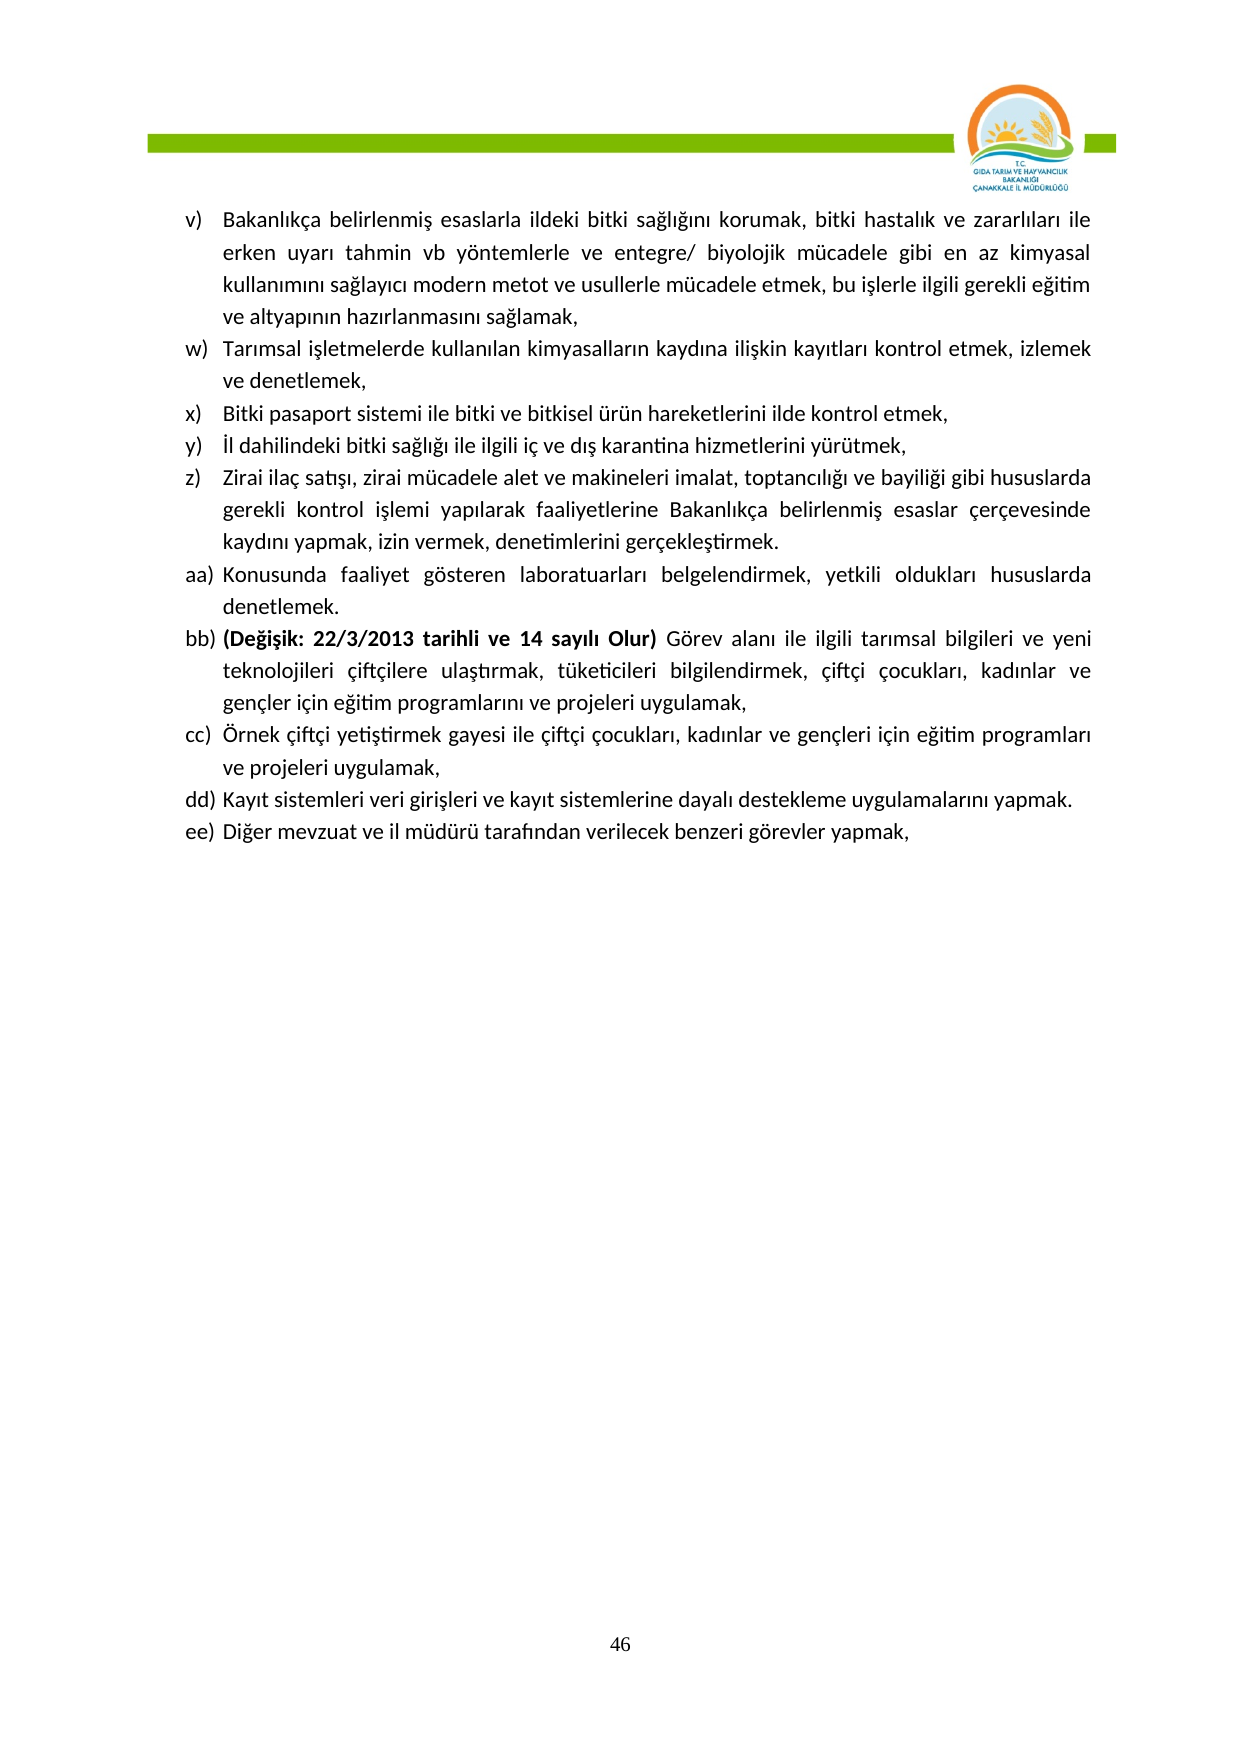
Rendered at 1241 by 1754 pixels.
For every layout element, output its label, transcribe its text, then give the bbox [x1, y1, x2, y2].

list Konusunda faaliyet gösteren laboratuarları belgelendirmek, yetkili oldukları hususlarda denetlemek. [185, 560, 1093, 620]
list İl dahilindeki bitki sağlığı ile ilgili iç ve dış karantina hizmetlerini yürütmek, [185, 431, 1093, 459]
picture [147, 73, 1117, 206]
list Kayıt sistemleri veri girişleri ve kayıt sistemlerine dayalı destekleme uygulamalarını yapmak. [185, 785, 1093, 813]
list Bakanlıkça belirlenmiş esaslarla ildeki bitki sağlığını korumak, bitki hastalık ve zararlıları ile erken uyarı tahmin vb yöntemlerle ve entegre/ biyolojik mücadele gibi en az kimyasal kullanımını sağlayıcı modern metot ve usullerle mücadele etmek, bu işlerle ilgili gerekli eğitim ve altyapının hazırlanmasını sağlamak, [185, 206, 1093, 330]
list Bitki pasaport sistemi ile bitki ve bitkisel ürün hareketlerini ilde kontrol etmek, [185, 399, 1093, 427]
list Diğer mevzuat ve il müdürü tarafından verilecek benzeri görevler yapmak, [185, 817, 1093, 845]
list Zirai ilaç satışı, zirai mücadele alet ve makineleri imalat, toptancılığı ve bayiliği gibi hususlarda gerekli kontrol işlemi yapılarak faaliyetlerine Bakanlıkça belirlenmiş esaslar çerçevesinde kaydını yapmak, izin vermek, denetimlerini gerçekleştirmek. [185, 463, 1093, 556]
list Tarımsal işletmelerde kullanılan kimyasalların kaydına ilişkin kayıtları kontrol etmek, izlemek ve denetlemek, [185, 334, 1093, 394]
list Örnek çiftçi yetiştirmek gayesi ile çiftçi çocukları, kadınlar ve gençleri için eğitim programları ve projeleri uygulamak, [185, 721, 1093, 781]
list (Değişik: 22/3/2013 tarihli ve 14 sayılı Olur) Görev alanı ile ilgili tarımsal bilgileri ve yeni teknolojileri çiftçilere ulaştırmak, tüketicileri bilgilendirmek, çiftçi çocukları, kadınlar ve gençler için eğitim programlarını ve projeleri uygulamak, [185, 624, 1093, 716]
